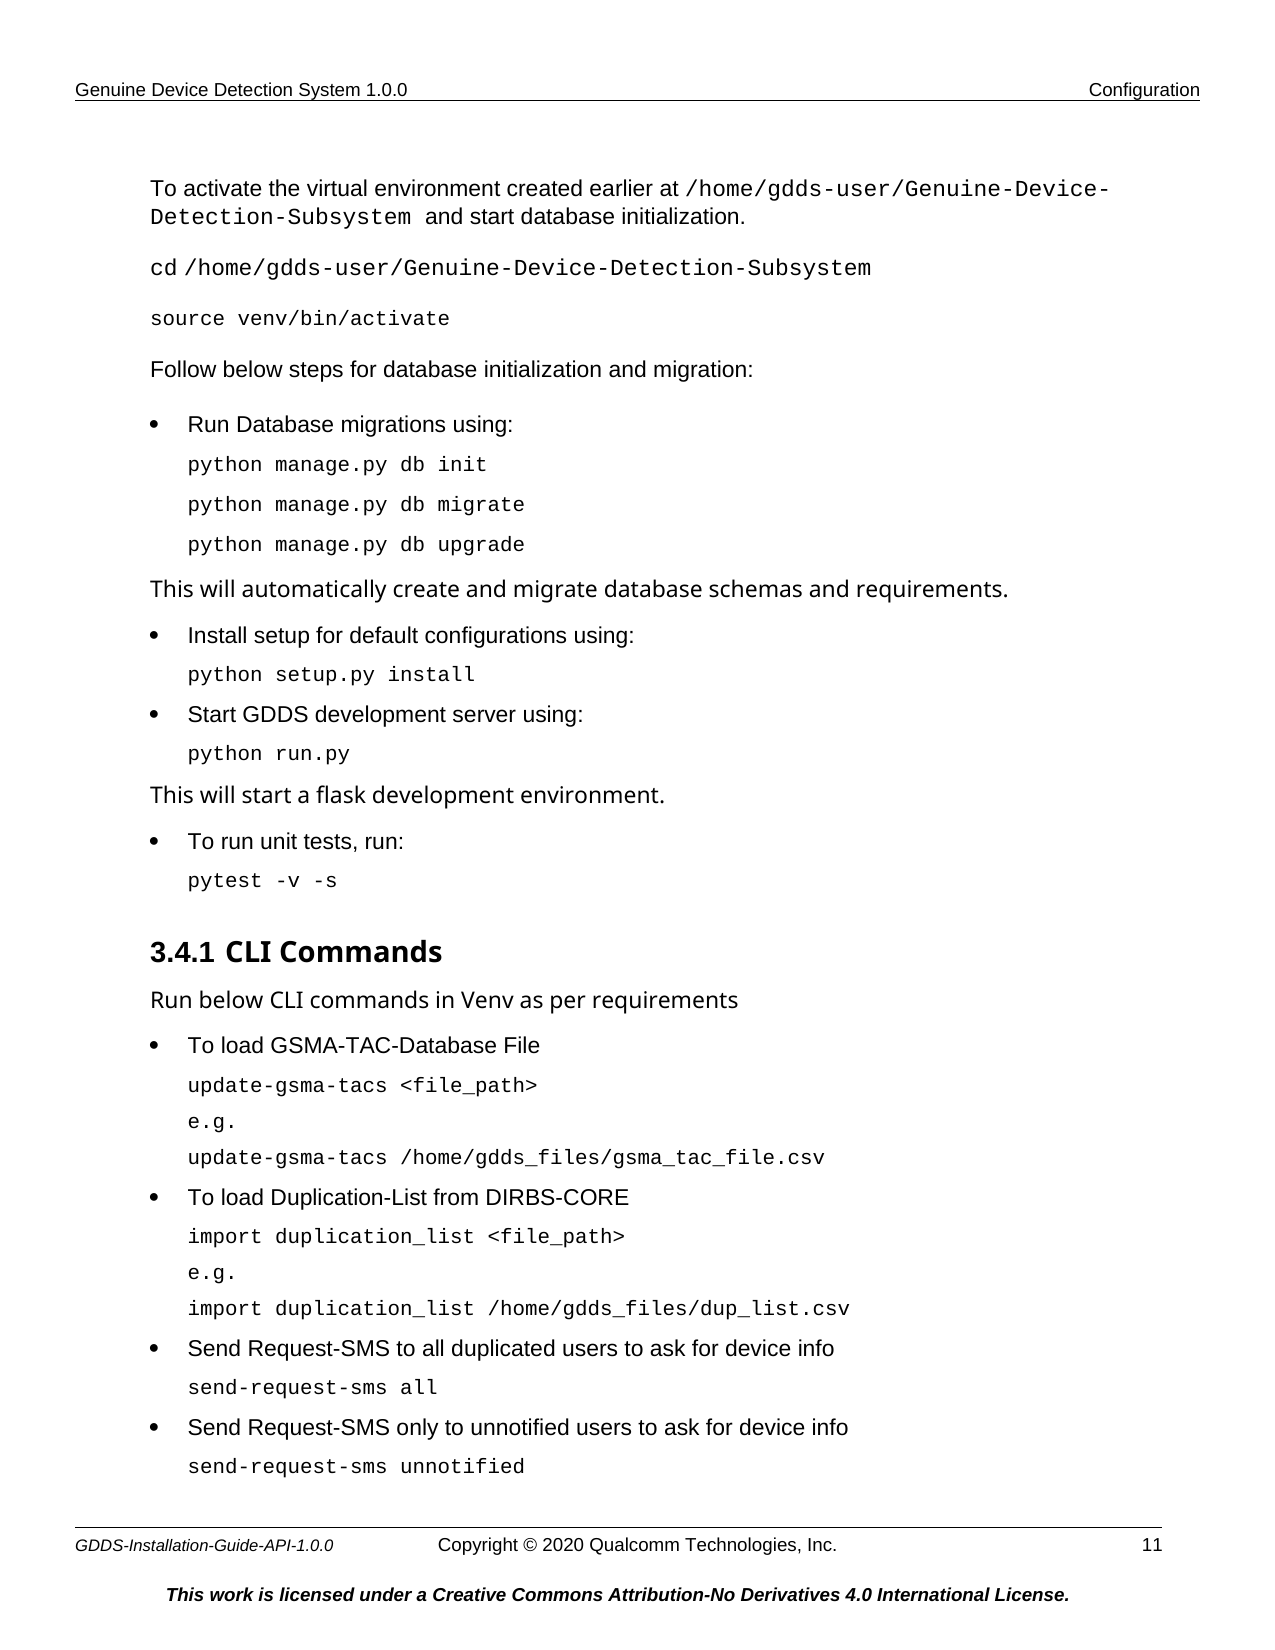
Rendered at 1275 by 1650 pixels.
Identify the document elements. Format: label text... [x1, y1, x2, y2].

text To activate the virtual environment created earlier at /home/gdds-user/Genuine-Device-Detection-Subsystem and start database initialization. [150, 175, 1125, 232]
text e.g. [187, 1111, 1125, 1135]
list Install setup for default configurations using: [150, 622, 1125, 648]
text python run.py [187, 743, 1125, 767]
text python manage.py db migrate [187, 494, 1125, 517]
list To run unit tests, run: [150, 828, 1125, 854]
subtitle CLI Commands [150, 932, 1125, 971]
text This will start a flask development environment. [150, 779, 1125, 811]
list Run Database migrations using: [150, 411, 1125, 438]
text cd /home/gdds-user/Genuine-Device-Detection-Subsystem [150, 257, 1125, 283]
text This will automatically create and migrate database schemas and requirements. [150, 573, 1125, 604]
text python setup.py install [187, 664, 1125, 688]
text send-request-sms all [187, 1377, 1125, 1401]
list Send Request-SMS to all duplicated users to ask for device info [150, 1334, 1125, 1361]
text e.g. [187, 1262, 1125, 1286]
text Run below CLI commands in Venv as per requirements [150, 984, 1125, 1015]
list To load GSMA-TAC-Database File [150, 1032, 1125, 1059]
text import duplication_list <file_path> [187, 1226, 1125, 1250]
text update-gsma-tacs /home/gdds_files/gsma_tac_file.csv [187, 1147, 1125, 1171]
text python manage.py db init [187, 454, 1125, 478]
text pytest -v -s [187, 871, 1125, 894]
list Start GDDS development server using: [150, 701, 1125, 727]
text import duplication_list /home/gdds_files/dup_list.csv [187, 1298, 1125, 1322]
text python manage.py db upgrade [187, 533, 1125, 557]
text update-gsma-tacs <file_path> [187, 1075, 1125, 1099]
list To load Duplication-List from DIRBS-CORE [150, 1183, 1125, 1210]
list Send Request-SMS only to unnotified users to ask for device info [150, 1413, 1125, 1440]
text source venv/bin/activate [150, 308, 1125, 331]
text Follow below steps for database initialization and migration: [150, 356, 1125, 383]
text send-request-sms unnotified [187, 1456, 1125, 1480]
